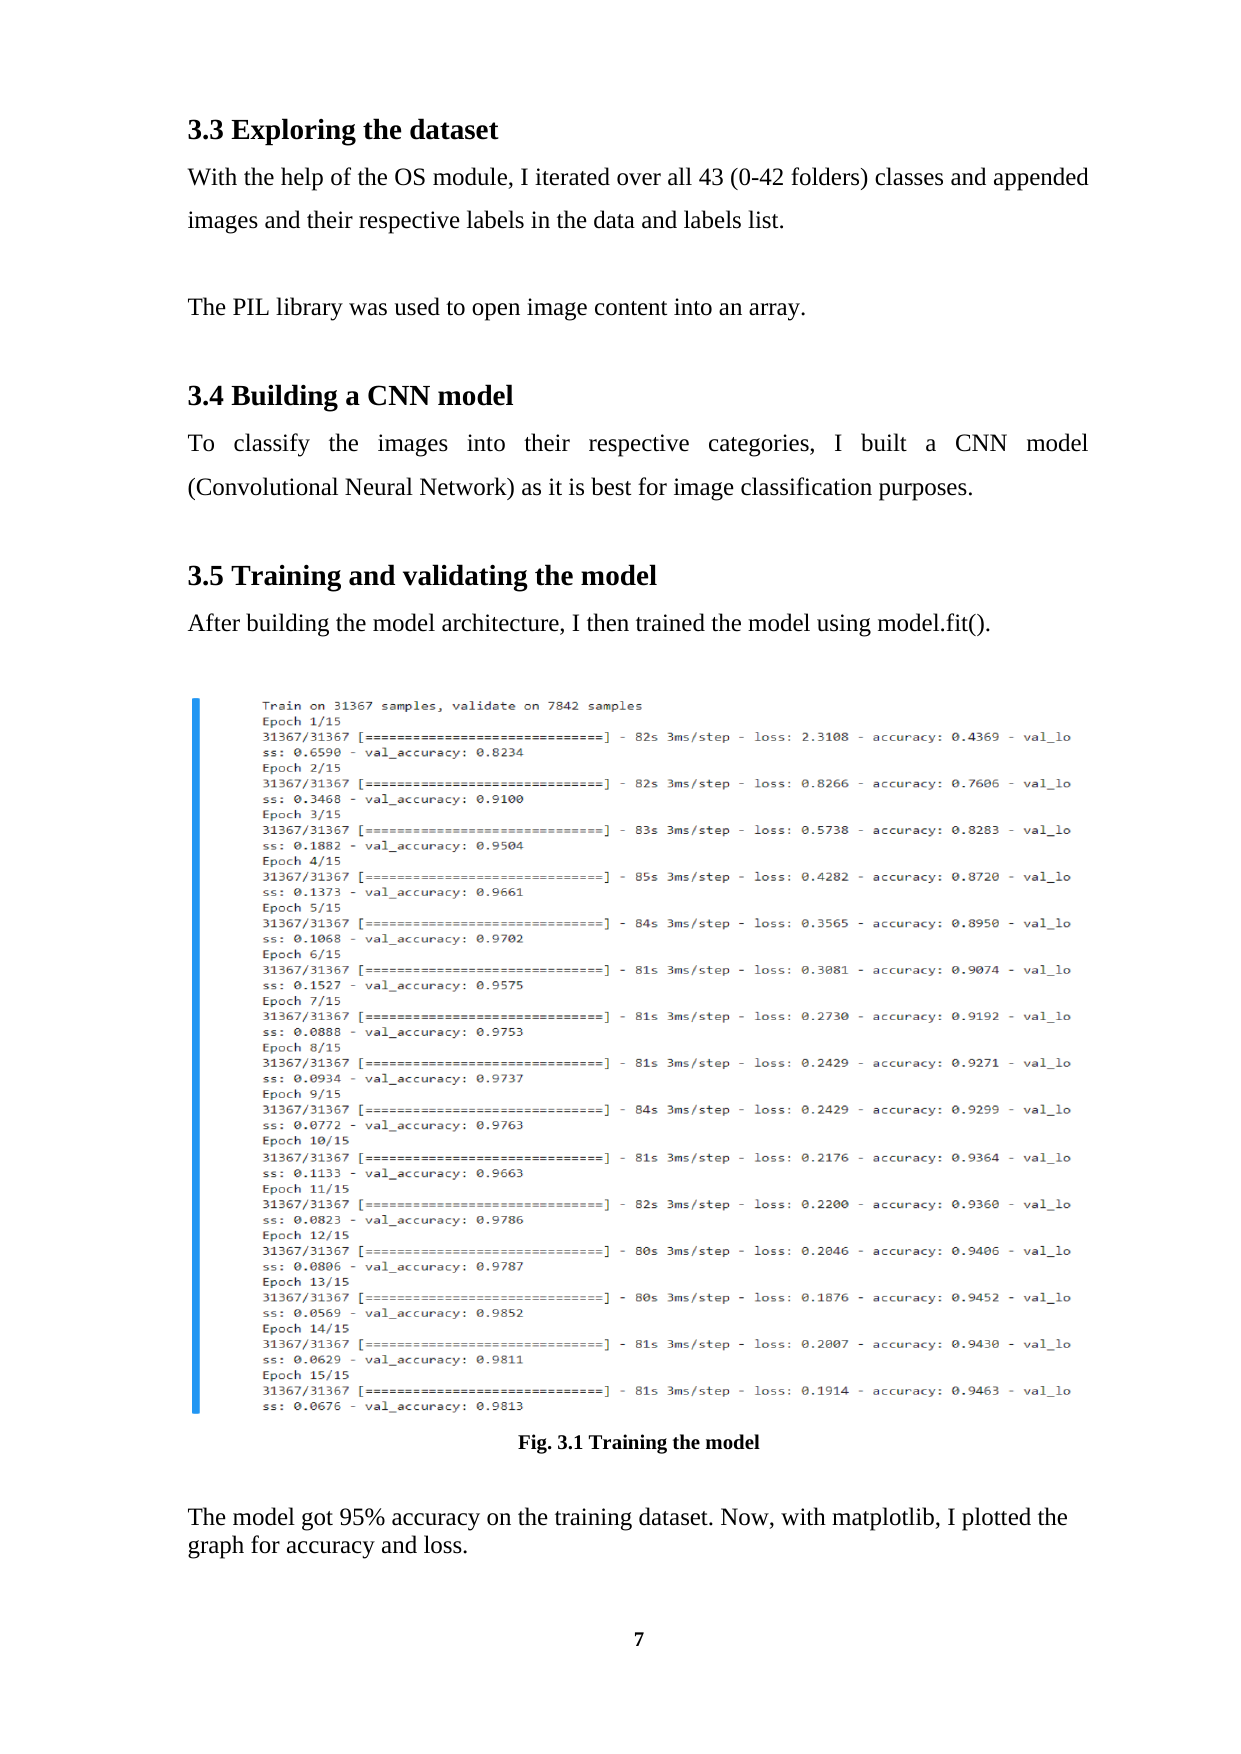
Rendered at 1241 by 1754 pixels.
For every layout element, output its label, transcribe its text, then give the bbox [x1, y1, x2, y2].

text Fig. 3.1 Training the model [187, 1429, 1090, 1454]
picture [187, 694, 1091, 1416]
text 3.4 Building a CNN model [187, 378, 1090, 412]
text With the help of the OS module, I iterated over all 43 (0-42 folders) classes and appended images and their respective labels in the data and labels list. [187, 162, 1090, 234]
text To classify the images into their respective categories, I built a CNN model (Convolutional Neural Network) as it is best for image classification purposes. [187, 428, 1090, 500]
text 3.3 Exploring the dataset [187, 112, 1090, 146]
text After building the model architecture, I then trained the model using model.fit(). [187, 608, 1090, 637]
text The PIL library was used to open image content into an array. [187, 292, 1090, 321]
text The model got 95% accuracy on the training dataset. Now, with matplotlib, I plotted the graph for accuracy and loss. [187, 1502, 1090, 1559]
text 3.5 Training and validating the model [187, 558, 1090, 591]
